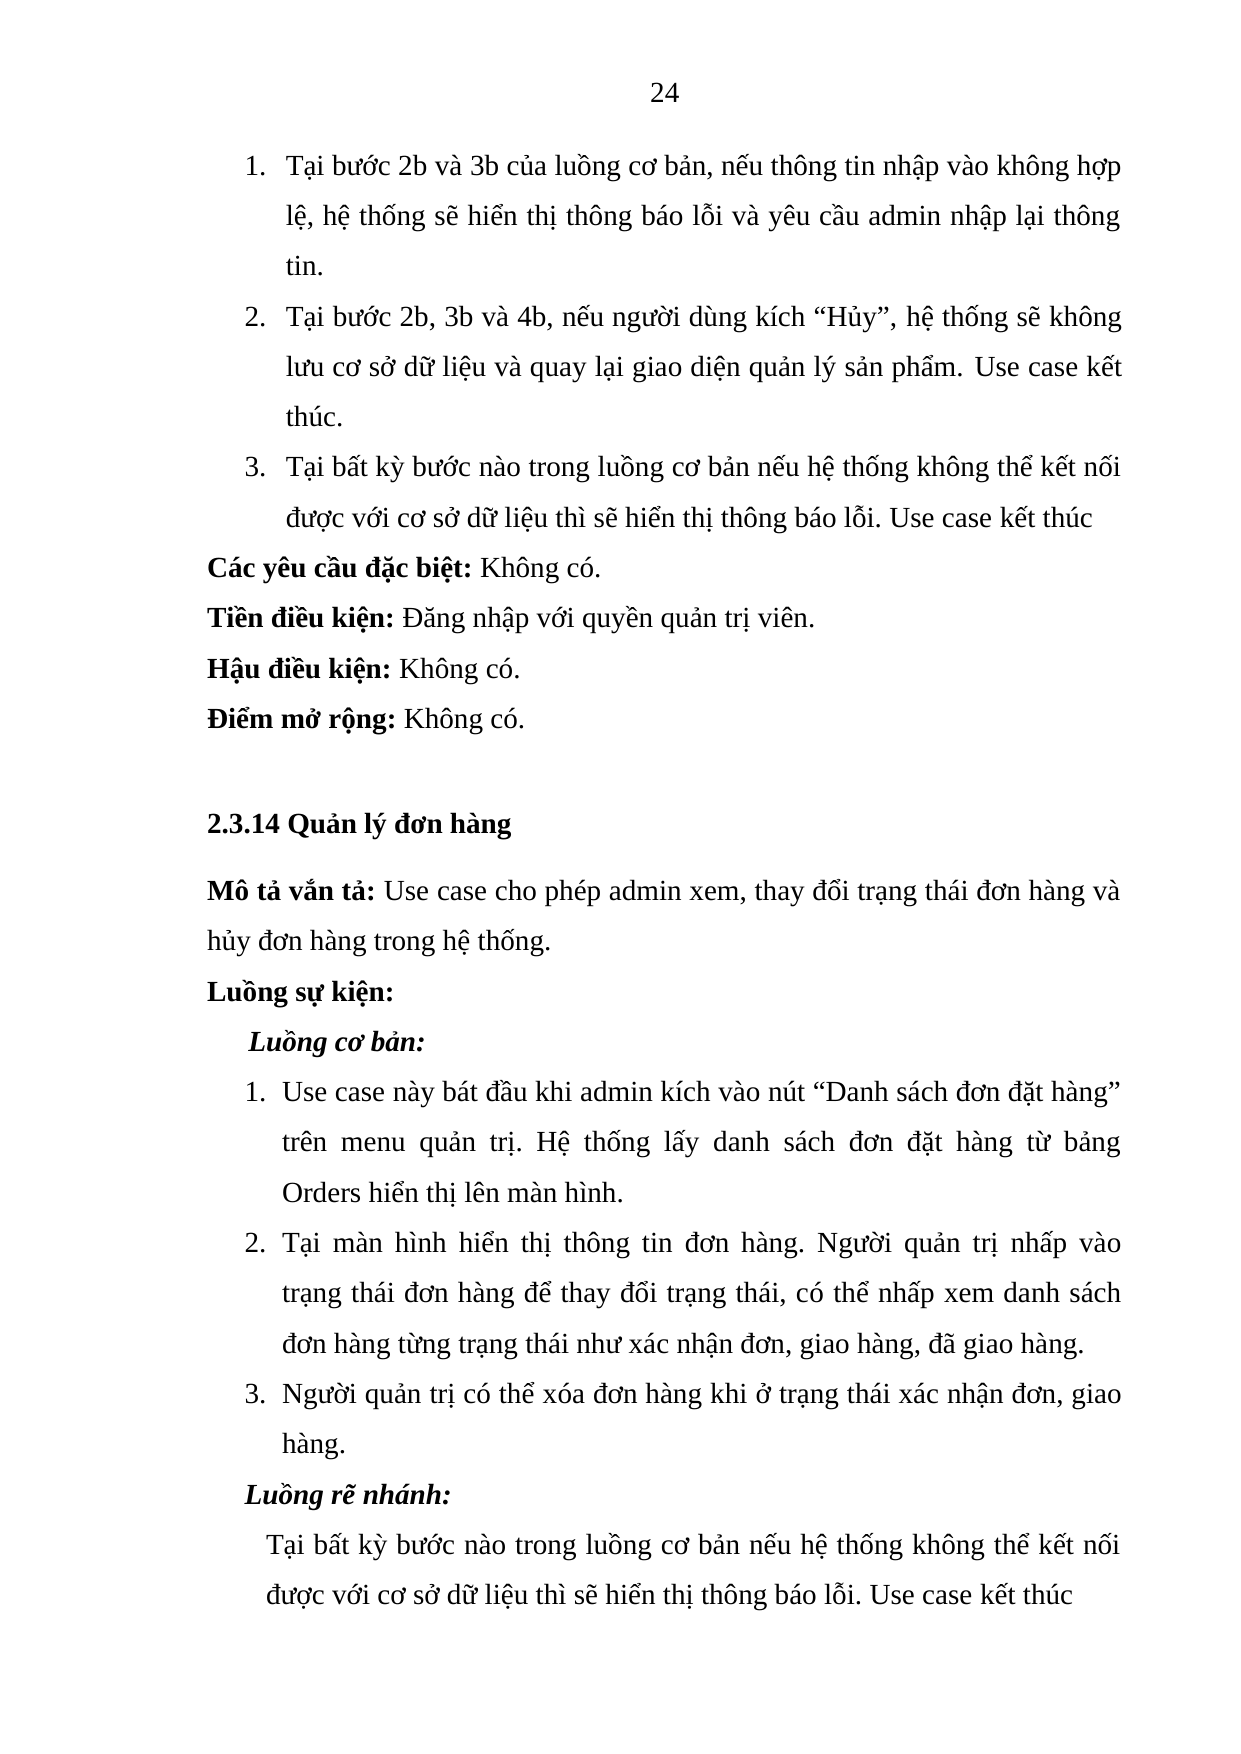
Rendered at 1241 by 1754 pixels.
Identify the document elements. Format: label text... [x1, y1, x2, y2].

text Mô tả vắn tả: Use case cho phép admin xem, thay đổi trạng thái đơn hàng và hủy đơn hàng trong hệ thống. [207, 873, 1122, 957]
list Người quản trị có thể xóa đơn hàng khi ở trạng thái xác nhận đơn, giao hàng. [244, 1376, 1122, 1460]
list Tại bước 2b, 3b và 4b, nếu người dùng kích “Hủy”, hệ thống sẽ không lưu cơ sở dữ liệu và quay lại giao diện quản lý sản phẩm. Use case kết thúc. [244, 299, 1122, 433]
text Hậu điều kiện: Không có. [207, 651, 1122, 684]
text Luồng sự kiện: [207, 974, 1122, 1007]
list Tại bất kỳ bước nào trong luồng cơ bản nếu hệ thống không thể kết nối được với cơ sở dữ liệu thì sẽ hiển thị thông báo lỗi. Use case kết thúc [244, 449, 1122, 533]
text Luồng cơ bản: [248, 1024, 1122, 1057]
list Use case này bát đầu khi admin kích vào nút “Danh sách đơn đặt hàng” trên menu quản trị. Hệ thống lấy danh sách đơn đặt hàng từ bảng Orders hiển thị lên màn hình. [244, 1074, 1122, 1208]
text Tại bất kỳ bước nào trong luồng cơ bản nếu hệ thống không thể kết nối được với cơ sở dữ liệu thì sẽ hiển thị thông báo lỗi. Use case kết thúc [266, 1527, 1122, 1611]
subtitle Quản lý đơn hàng [207, 806, 1122, 839]
text Luồng rẽ nhánh: [244, 1477, 1122, 1510]
text Tiền điều kiện: Đăng nhập với quyền quản trị viên. [207, 601, 1122, 634]
list Tại bước 2b và 3b của luồng cơ bản, nếu thông tin nhập vào không hợp lệ, hệ thống sẽ hiển thị thông báo lỗi và yêu cầu admin nhập lại thông tin. [244, 148, 1122, 282]
text Các yêu cầu đặc biệt: Không có. [207, 550, 1122, 584]
text Điểm mở rộng: Không có. [207, 701, 1122, 735]
list Tại màn hình hiển thị thông tin đơn hàng. Người quản trị nhấp vào trạng thái đơn hàng để thay đổi trạng thái, có thể nhấp xem danh sách đơn hàng từng trạng thái như xác nhận đơn, giao hàng, đã giao hàng. [244, 1225, 1122, 1359]
